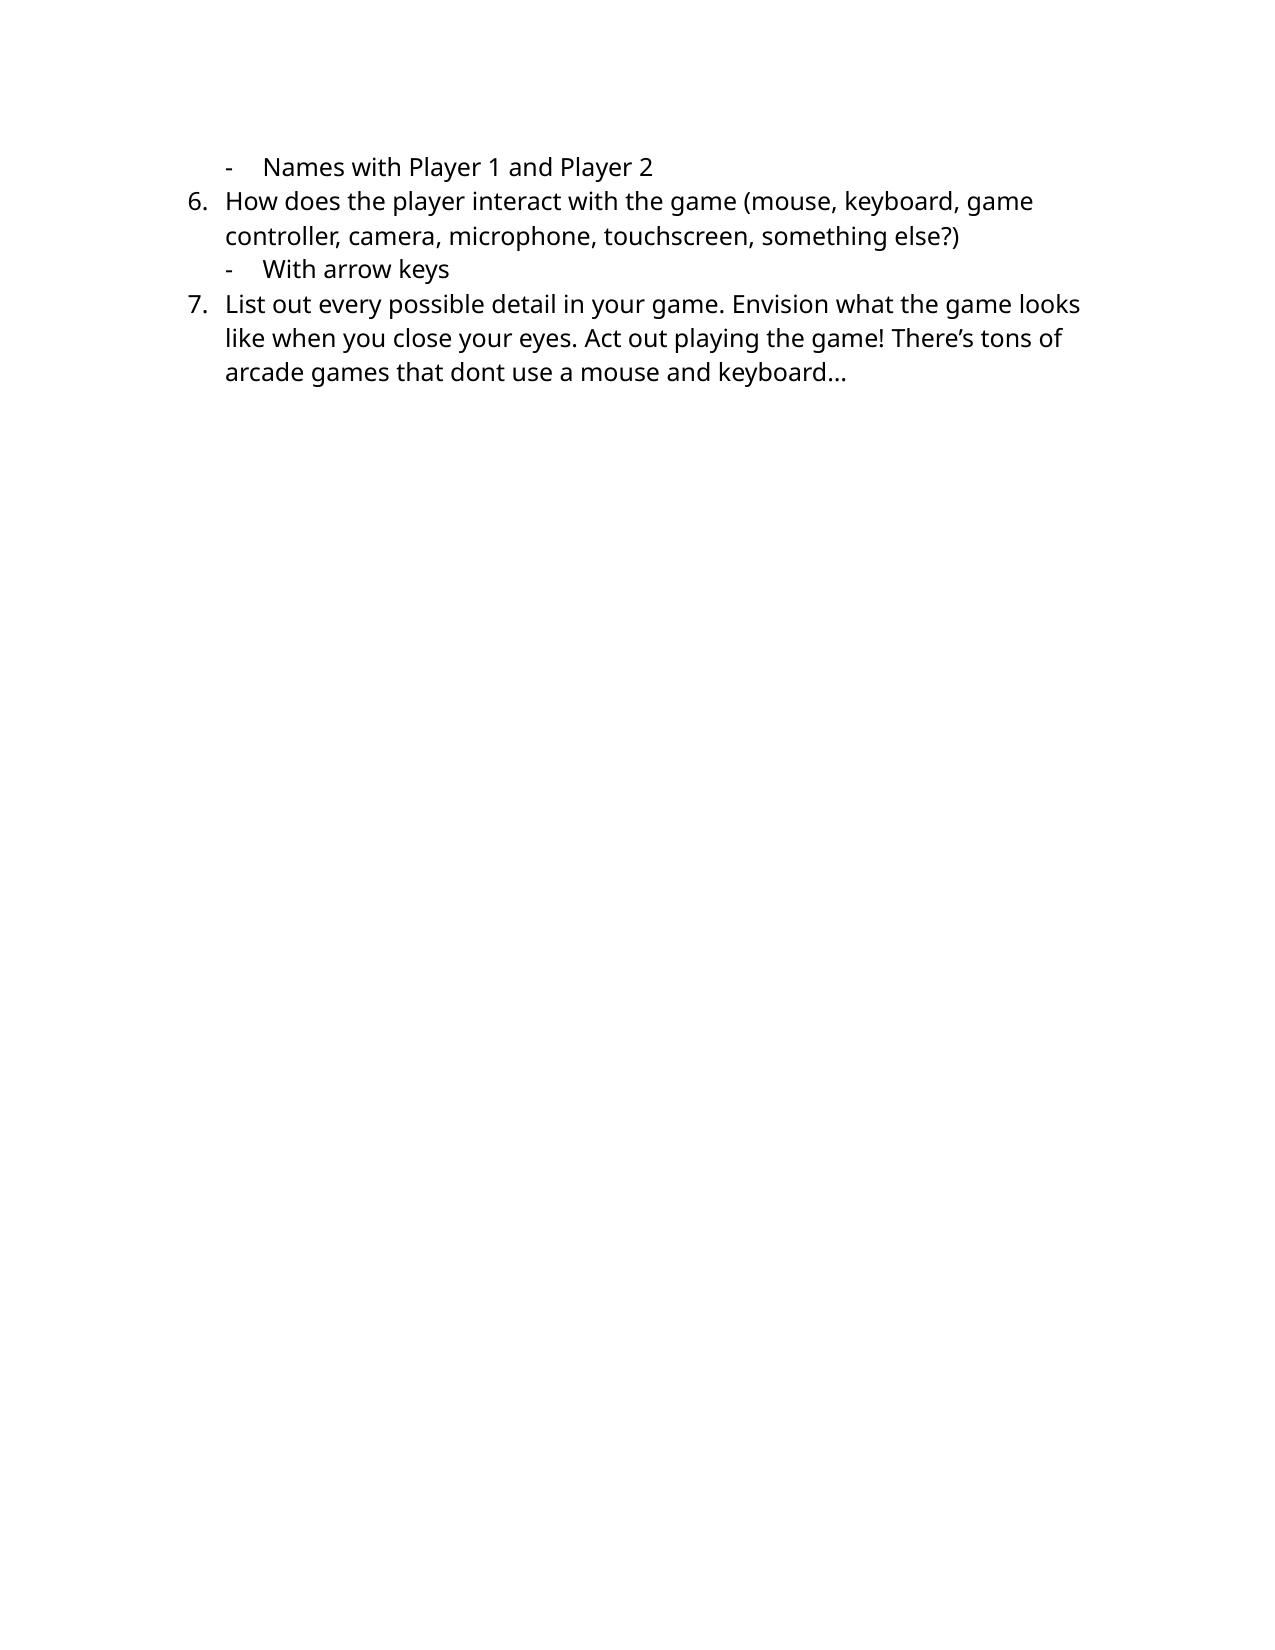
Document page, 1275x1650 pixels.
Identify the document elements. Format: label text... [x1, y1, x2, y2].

list How does the player interact with the game (mouse, keyboard, game controller, camera, microphone, touchscreen, something else?) [187, 184, 1125, 252]
list Names with Player 1 and Player 2 [225, 150, 1125, 184]
list List out every possible detail in your game. Envision what the game looks like when you close your eyes. Act out playing the game! There’s tons of arcade games that dont use a mouse and keyboard… [187, 286, 1125, 388]
list With arrow keys [225, 252, 1125, 286]
